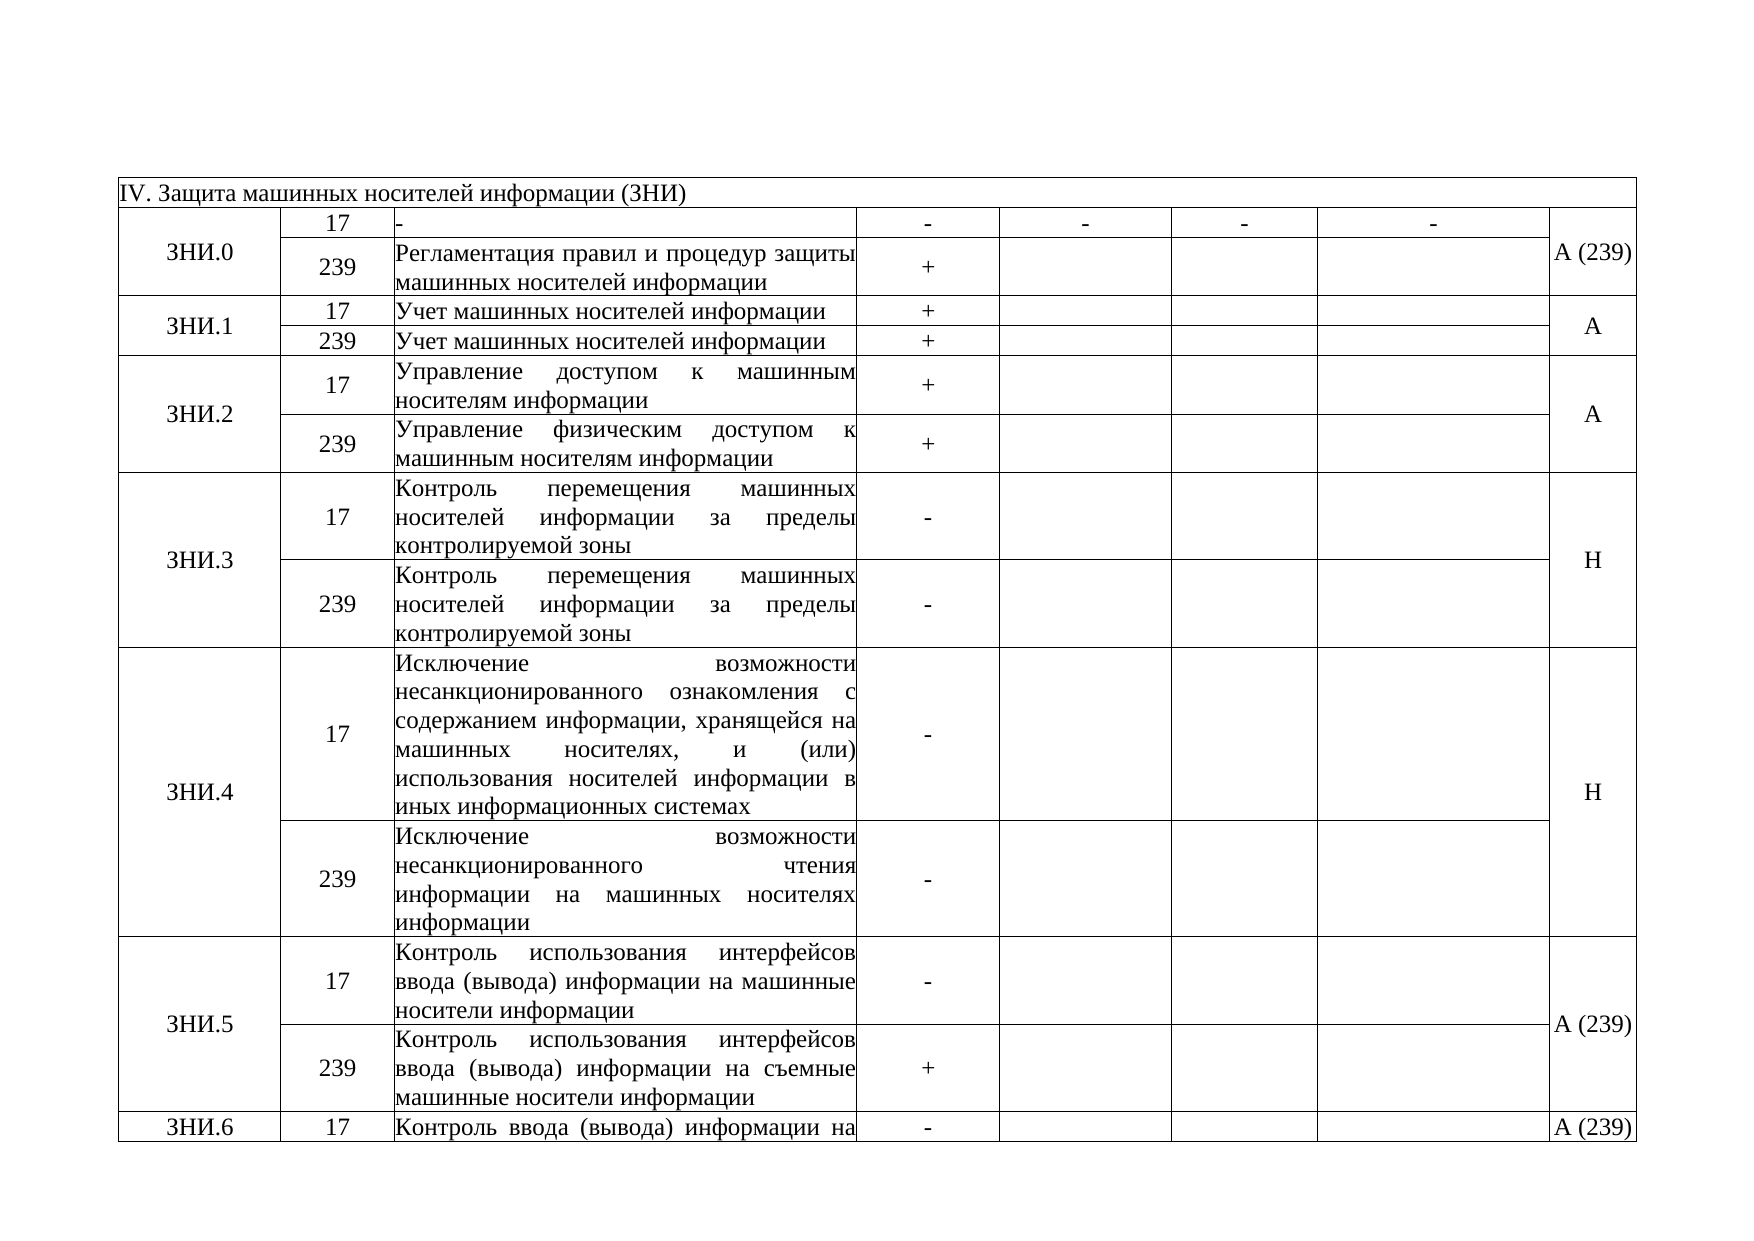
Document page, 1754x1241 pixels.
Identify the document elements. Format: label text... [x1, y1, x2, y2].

table_cell 239 [281, 326, 394, 355]
table_cell Контроль перемещения машинных носителей информации за пределы контролируемой зоны [395, 560, 856, 647]
table_cell А (239) [1550, 208, 1636, 295]
table_cell Контроль использования интерфейсов ввода (вывода) информации на машинные носители информации [395, 937, 856, 1023]
table_cell [1172, 1112, 1317, 1141]
table_cell Н [1550, 473, 1636, 647]
table_cell А [1550, 296, 1636, 355]
table_cell Управление физическим доступом к машинным носителям информации [395, 415, 856, 472]
table_cell [1000, 1025, 1171, 1111]
table_cell - [857, 937, 999, 1023]
table_cell Н [1550, 648, 1636, 936]
table_cell [1318, 560, 1549, 647]
table_cell [1172, 648, 1317, 820]
table_cell [1172, 473, 1317, 559]
table_cell Учет машинных носителей информации [395, 296, 856, 325]
table_cell - [857, 648, 999, 820]
table_cell [1000, 415, 1171, 472]
table_cell - [857, 473, 999, 559]
table_cell - [857, 1112, 999, 1141]
table_cell [1172, 560, 1317, 647]
table_cell - [1172, 208, 1317, 237]
table_cell 239 [281, 1025, 394, 1111]
table_cell 239 [281, 415, 394, 472]
table_cell [1172, 296, 1317, 325]
table_cell 239 [281, 821, 394, 936]
table_cell [1000, 326, 1171, 355]
table_cell ЗНИ.3 [119, 473, 280, 647]
table_cell Контроль использования интерфейсов ввода (вывода) информации на съемные машинные носители информации [395, 1025, 856, 1111]
table_cell [1000, 356, 1171, 413]
table_cell [1172, 356, 1317, 413]
table_cell 17 [281, 648, 394, 820]
table_cell + [857, 238, 999, 295]
table_cell [1000, 473, 1171, 559]
table_cell - [857, 821, 999, 936]
table_cell [1172, 326, 1317, 355]
table_cell ЗНИ.0 [119, 208, 280, 295]
table_cell [1318, 238, 1549, 295]
table_cell [1000, 1112, 1171, 1141]
table_cell А [1550, 356, 1636, 472]
table_cell 239 [281, 238, 394, 295]
table_cell [1318, 1025, 1549, 1111]
table_cell [1318, 1112, 1549, 1141]
table_cell - [1318, 208, 1549, 237]
table_cell Регламентация правил и процедур защиты машинных носителей информации [395, 238, 856, 295]
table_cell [395, 1112, 856, 1141]
table_cell - [395, 208, 856, 237]
table_cell [1172, 415, 1317, 472]
table_cell [1318, 415, 1549, 472]
table_cell - [857, 560, 999, 647]
table_cell [1000, 296, 1171, 325]
table_cell [1318, 326, 1549, 355]
table_cell - [857, 208, 999, 237]
table_cell [1000, 238, 1171, 295]
table_cell [1000, 821, 1171, 936]
table_cell ЗНИ.4 [119, 648, 280, 936]
table_cell [1172, 238, 1317, 295]
table_cell + [857, 415, 999, 472]
table_cell + [857, 356, 999, 413]
table_cell 239 [281, 560, 394, 647]
table_cell [1172, 937, 1317, 1023]
table_cell [1000, 560, 1171, 647]
table_cell Исключение возможности несанкционированного ознакомления с содержанием информации, хранящейся на машинных носителях, и (или) использования носителей информации в иных информационных системах [395, 648, 856, 820]
table_cell [1318, 356, 1549, 413]
table_cell 17 [281, 356, 394, 413]
table_cell 17 [281, 473, 394, 559]
table_cell [1000, 648, 1171, 820]
table_cell - [1000, 208, 1171, 237]
table_cell [1172, 1025, 1317, 1111]
table_cell [1318, 648, 1549, 820]
table_cell А (239) [1550, 937, 1636, 1111]
table_cell ЗНИ.5 [119, 937, 280, 1111]
table_cell ЗНИ.2 [119, 356, 280, 472]
table_cell 17 [281, 296, 394, 325]
table_cell ЗНИ.6 [119, 1112, 280, 1141]
table_cell Управление доступом к машинным носителям информации [395, 356, 856, 413]
table_cell 17 [281, 937, 394, 1023]
table_cell + [857, 1025, 999, 1111]
table_cell [1318, 473, 1549, 559]
table_cell Учет машинных носителей информации [395, 326, 856, 355]
table_cell + [857, 326, 999, 355]
table_cell [1318, 937, 1549, 1023]
table_cell [1172, 821, 1317, 936]
table_cell А (239) [1550, 1112, 1636, 1141]
table_cell [1318, 821, 1549, 936]
table_cell ЗНИ.1 [119, 296, 280, 355]
table_cell Контроль перемещения машинных носителей информации за пределы контролируемой зоны [395, 473, 856, 559]
table_cell IV. Защита машинных носителей информации (ЗНИ) [119, 178, 1636, 207]
table_cell [1000, 937, 1171, 1023]
table_cell Исключение возможности несанкционированного чтения информации на машинных носителях информации [395, 821, 856, 936]
table_cell 17 [281, 208, 394, 237]
table_cell 17 [281, 1112, 394, 1141]
table_cell + [857, 296, 999, 325]
table_cell [1318, 296, 1549, 325]
